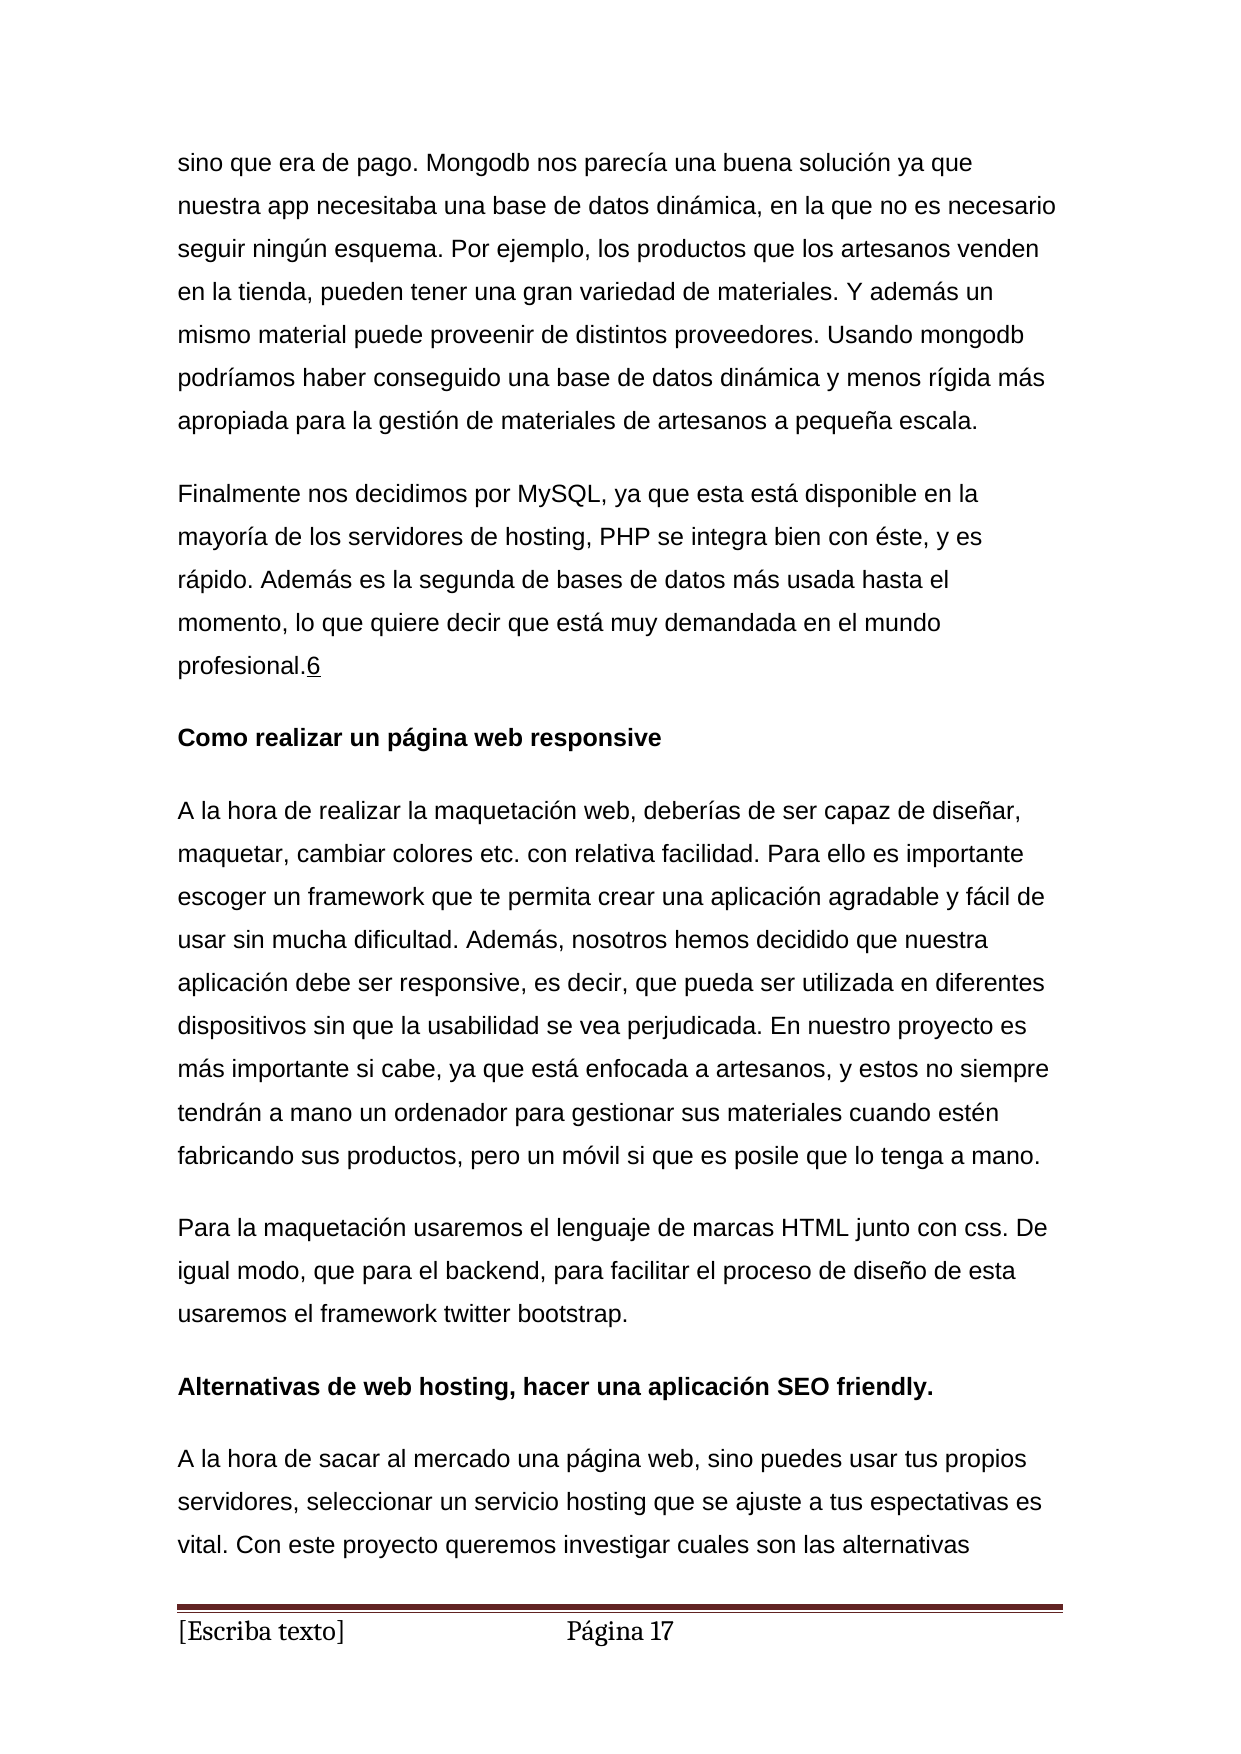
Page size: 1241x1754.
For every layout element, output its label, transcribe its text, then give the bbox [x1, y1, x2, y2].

text A la hora de realizar la maquetación web, deberías de ser capaz de diseñar, maquetar, cambiar colores etc. con relativa facilidad. Para ello es importante escoger un framework que te permita crear una aplicación agradable y fácil de usar sin mucha dificultad. Además, nosotros hemos decidido que nuestra aplicación debe ser responsive, es decir, que pueda ser utilizada en diferentes dispositivos sin que la usabilidad se vea perjudicada. En nuestro proyecto es más importante si cabe, ya que está enfocada a artesanos, y estos no siempre tendrán a mano un ordenador para gestionar sus materiales cuando estén fabricando sus productos, pero un móvil si que es posile que lo tenga a mano. [177, 796, 1063, 1169]
subtitle Alternativas de web hosting, hacer una aplicación SEO friendly. [177, 1372, 1063, 1400]
subtitle Como realizar un página web responsive [177, 723, 1063, 752]
